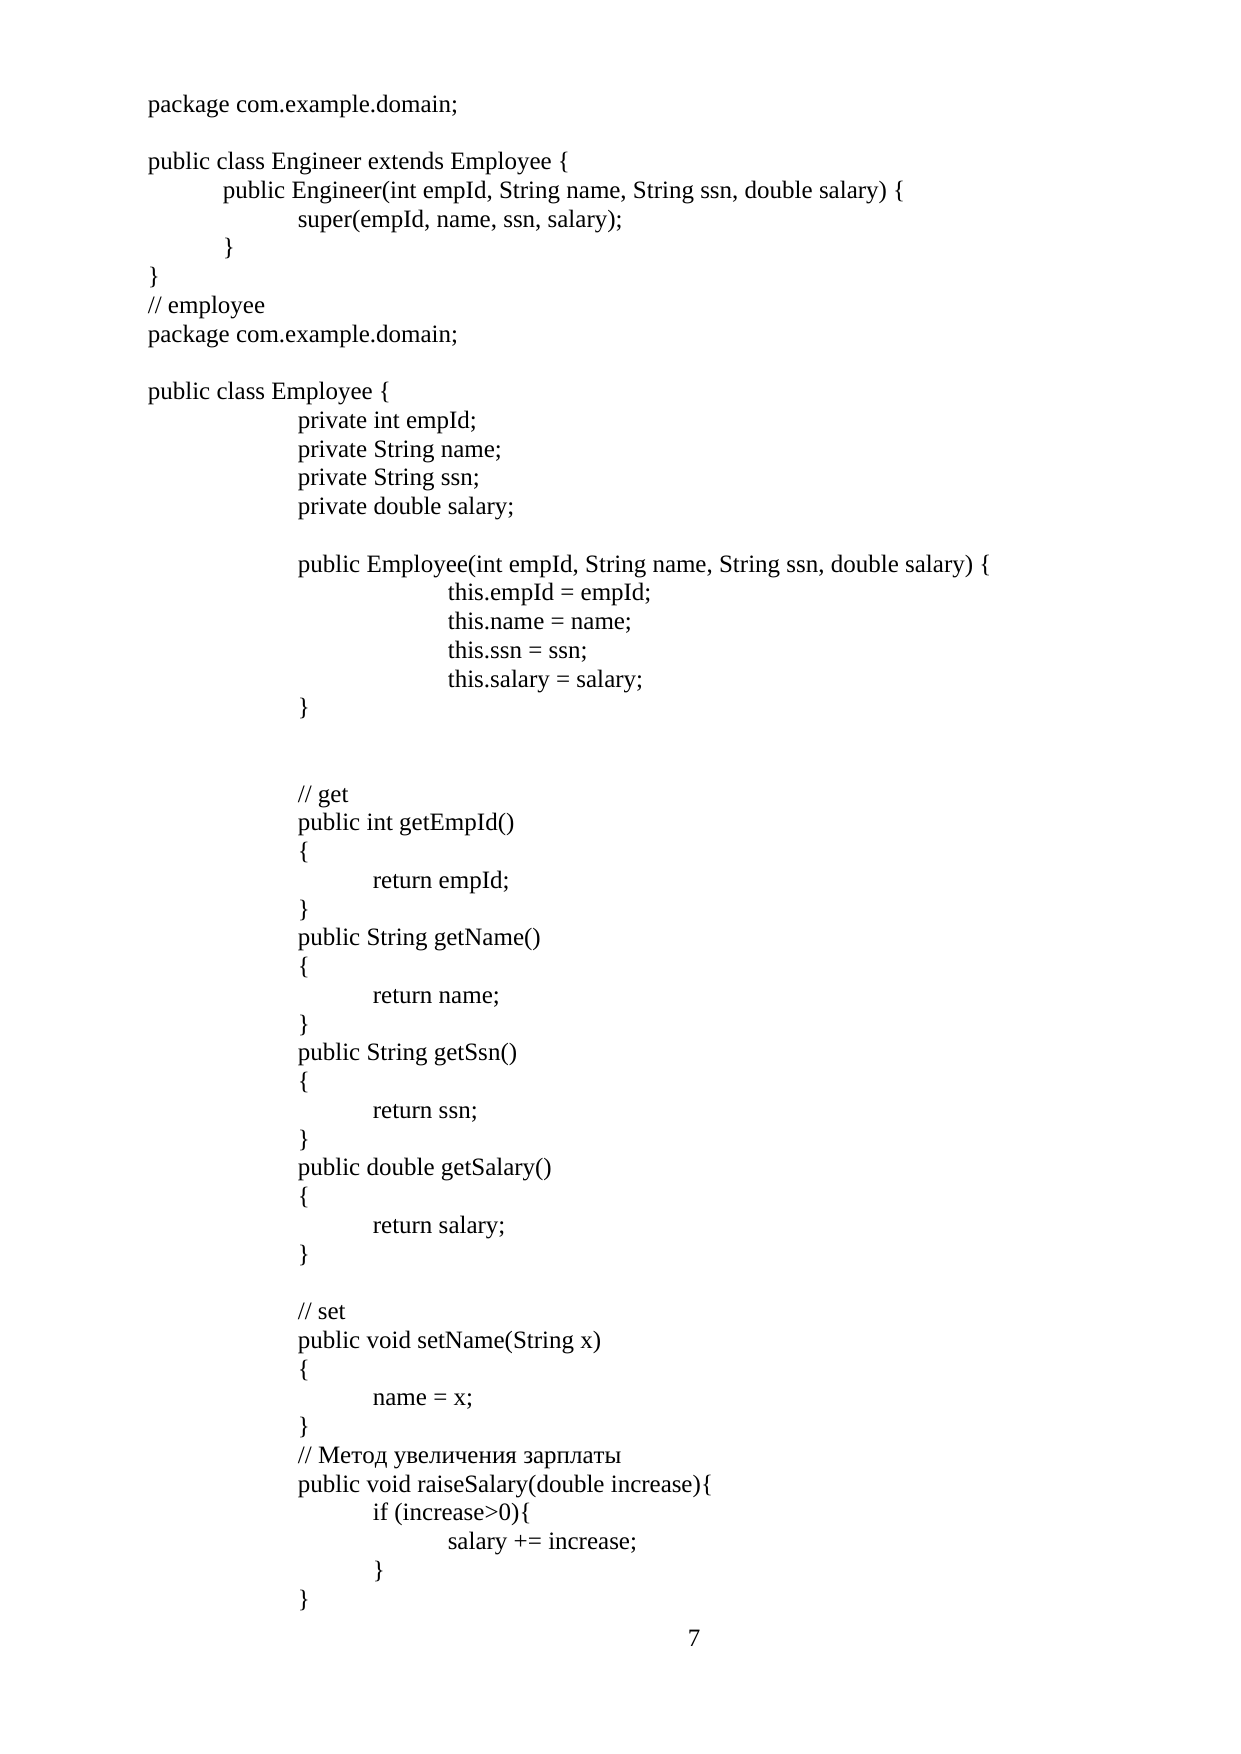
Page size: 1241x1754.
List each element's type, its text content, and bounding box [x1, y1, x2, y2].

text return ssn; [148, 1095, 1166, 1124]
text return salary; [148, 1210, 1166, 1239]
text } [148, 1555, 1166, 1584]
text } [148, 1239, 1166, 1267]
text public int getEmpId() [148, 807, 1166, 836]
text { [148, 1181, 1166, 1210]
text } [148, 261, 1166, 290]
text // Метод увеличения зарплаты [148, 1440, 1166, 1469]
text } [148, 1584, 1166, 1612]
text return name; [148, 980, 1166, 1009]
text } [148, 692, 1166, 721]
text private int empId; [148, 405, 1166, 434]
text public Employee(int empId, String name, String ssn, double salary) { [148, 549, 1166, 577]
text public double getSalary() [148, 1152, 1166, 1181]
text this.salary = salary; [148, 664, 1166, 692]
text public class Employee { [148, 376, 1166, 405]
text package com.example.domain; [148, 89, 1166, 117]
text this.ssn = ssn; [148, 635, 1166, 664]
text super(empId, name, ssn, salary); [148, 204, 1166, 232]
text // get [148, 779, 1166, 807]
text if (increase>0){ [148, 1497, 1166, 1526]
text private String name; [148, 434, 1166, 462]
text public String getSsn() [148, 1037, 1166, 1066]
text this.name = name; [148, 606, 1166, 635]
text name = x; [148, 1382, 1166, 1411]
text } [148, 1009, 1166, 1037]
text package com.example.domain; [148, 319, 1166, 347]
text { [148, 951, 1166, 980]
text return empId; [148, 865, 1166, 894]
text } [148, 232, 1166, 261]
text } [148, 894, 1166, 922]
text // employee [148, 290, 1166, 319]
text { [148, 1354, 1166, 1382]
text public void raiseSalary(double increase){ [148, 1469, 1166, 1497]
text // set [148, 1296, 1166, 1325]
text public Engineer(int empId, String name, String ssn, double salary) { [148, 175, 1166, 204]
text this.empId = empId; [148, 577, 1166, 606]
text public void setName(String x) [148, 1325, 1166, 1354]
text private double salary; [148, 491, 1166, 520]
text salary += increase; [148, 1526, 1166, 1555]
text private String ssn; [148, 462, 1166, 491]
text public String getName() [148, 922, 1166, 951]
text } [148, 1411, 1166, 1440]
text { [148, 836, 1166, 865]
text } [148, 1124, 1166, 1152]
text public class Engineer extends Employee { [148, 146, 1166, 175]
text { [148, 1066, 1166, 1095]
